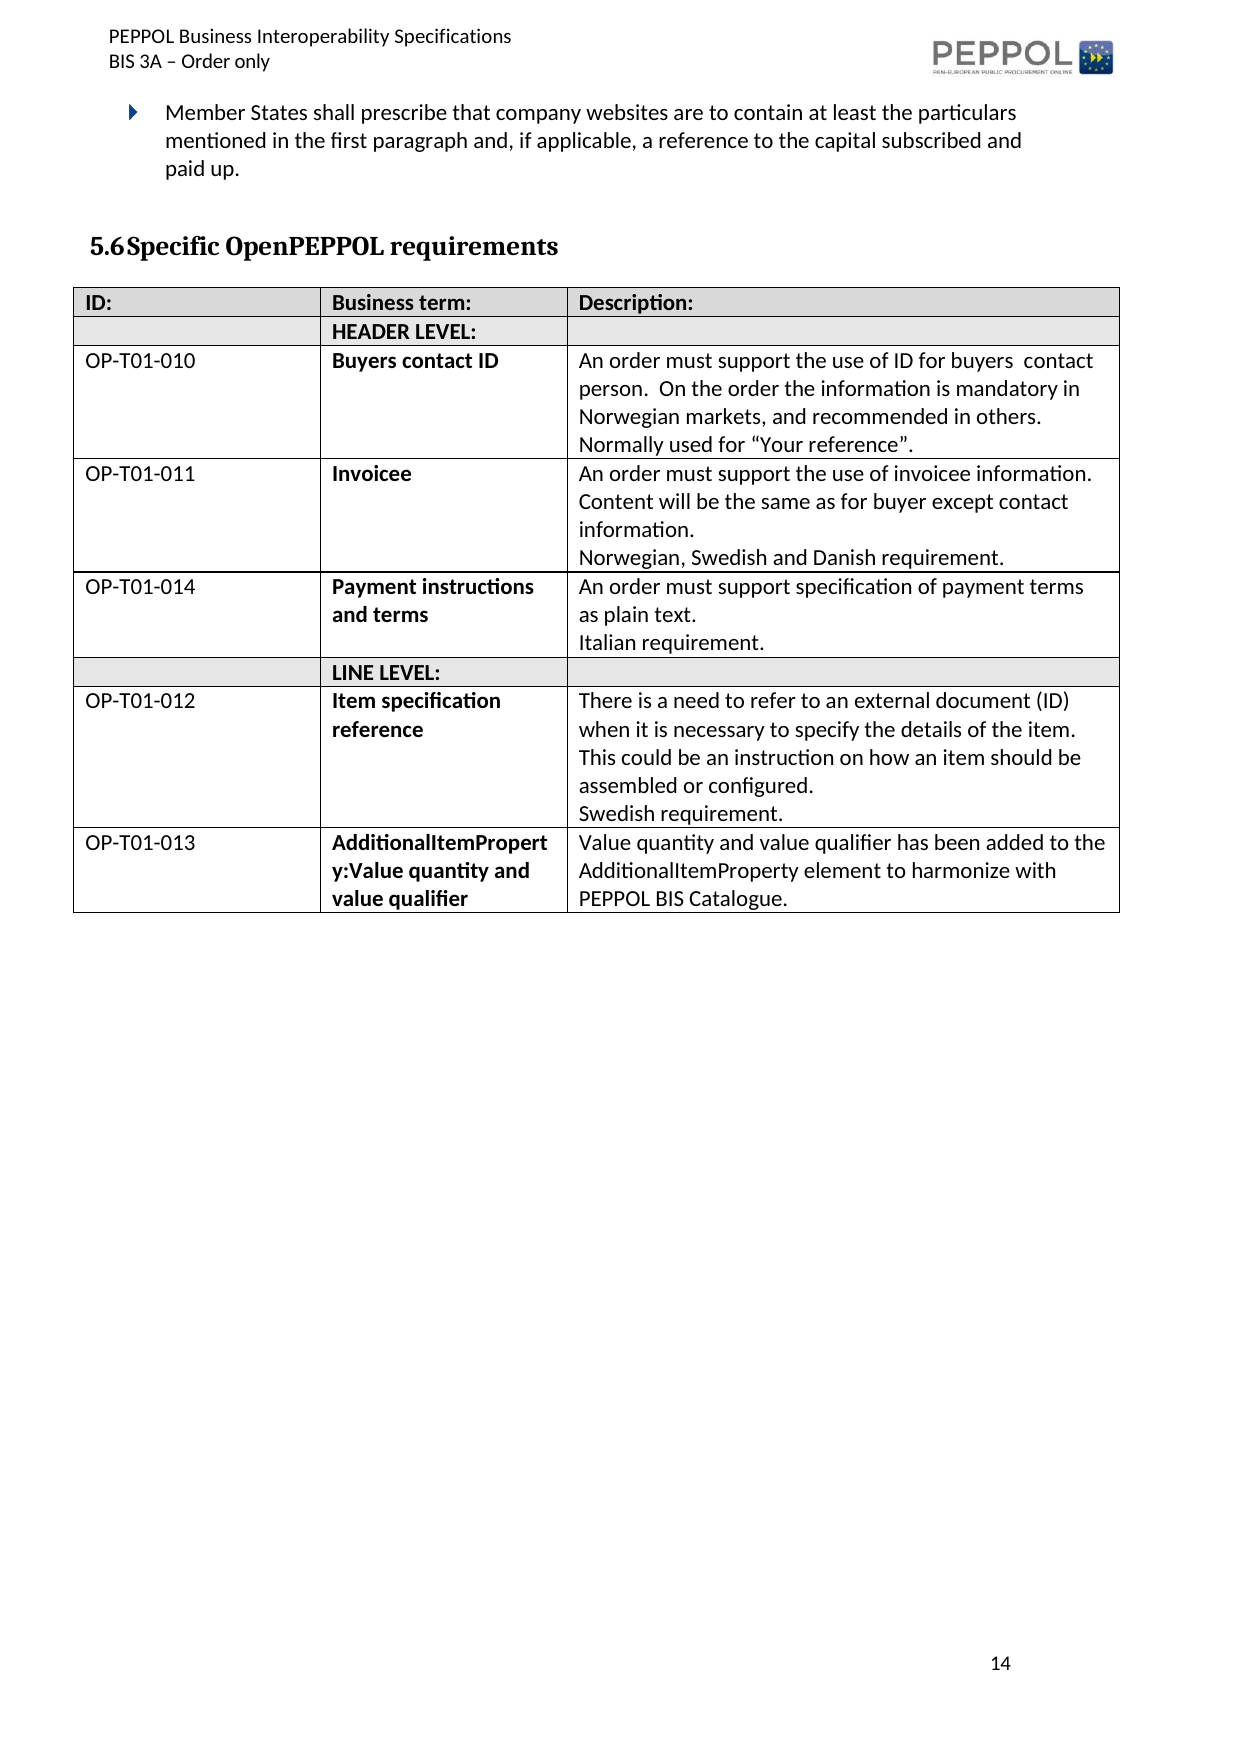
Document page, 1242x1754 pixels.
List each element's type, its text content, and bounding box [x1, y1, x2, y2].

table_cell OP-T01-013 [74, 828, 320, 912]
picture [128, 103, 138, 121]
table_cell Payment instructions and terms [321, 573, 567, 657]
list Member States shall prescribe that company websites are to contain at least the particulars mentioned in the first paragraph and, if applicable, a reference to the capital subscribed and paid up. [127, 98, 1065, 182]
table_header Business term: [321, 288, 567, 316]
table_cell AdditionalItemProperty:Value quantity and value qualifier [321, 828, 567, 912]
table_cell [74, 658, 320, 686]
table_cell HEADER LEVEL: [321, 317, 567, 345]
table_cell An order must support the use of ID for buyers contact person. On the order the information is mandatory in Norwegian markets, and recommended in others. Normally used for “Your reference”. [568, 346, 1119, 458]
table_header Description: [568, 288, 1119, 316]
table_cell Invoicee [321, 459, 567, 571]
table_cell [74, 317, 320, 345]
table_cell [568, 317, 1119, 345]
table_cell Item specification reference [321, 687, 567, 827]
table_cell Value quantity and value qualifier has been added to the AdditionalItemProperty element to harmonize with PEPPOL BIS Catalogue. [568, 828, 1119, 912]
table_cell OP-T01-011 [74, 459, 320, 571]
table_header ID: [74, 288, 320, 316]
table_cell OP-T01-014 [74, 573, 320, 657]
table_cell There is a need to refer to an external document (ID) when it is necessary to specify the details of the item. This could be an instruction on how an item should be assembled or configured. Swedish requirement. [568, 687, 1119, 827]
table_cell Buyers contact ID [321, 346, 567, 458]
table_cell LINE LEVEL: [321, 658, 567, 686]
table_cell [568, 658, 1119, 686]
table_cell An order must support specification of payment terms as plain text. Italian requirement. [568, 573, 1119, 657]
table_cell An order must support the use of invoicee information. Content will be the same as for buyer except contact information. Norwegian, Swedish and Danish requirement. [568, 459, 1119, 571]
subtitle Specific OpenPEPPOL requirements [90, 231, 1135, 262]
picture [898, 17, 1151, 100]
table_cell OP-T01-012 [74, 687, 320, 827]
table_cell OP-T01-010 [74, 346, 320, 458]
